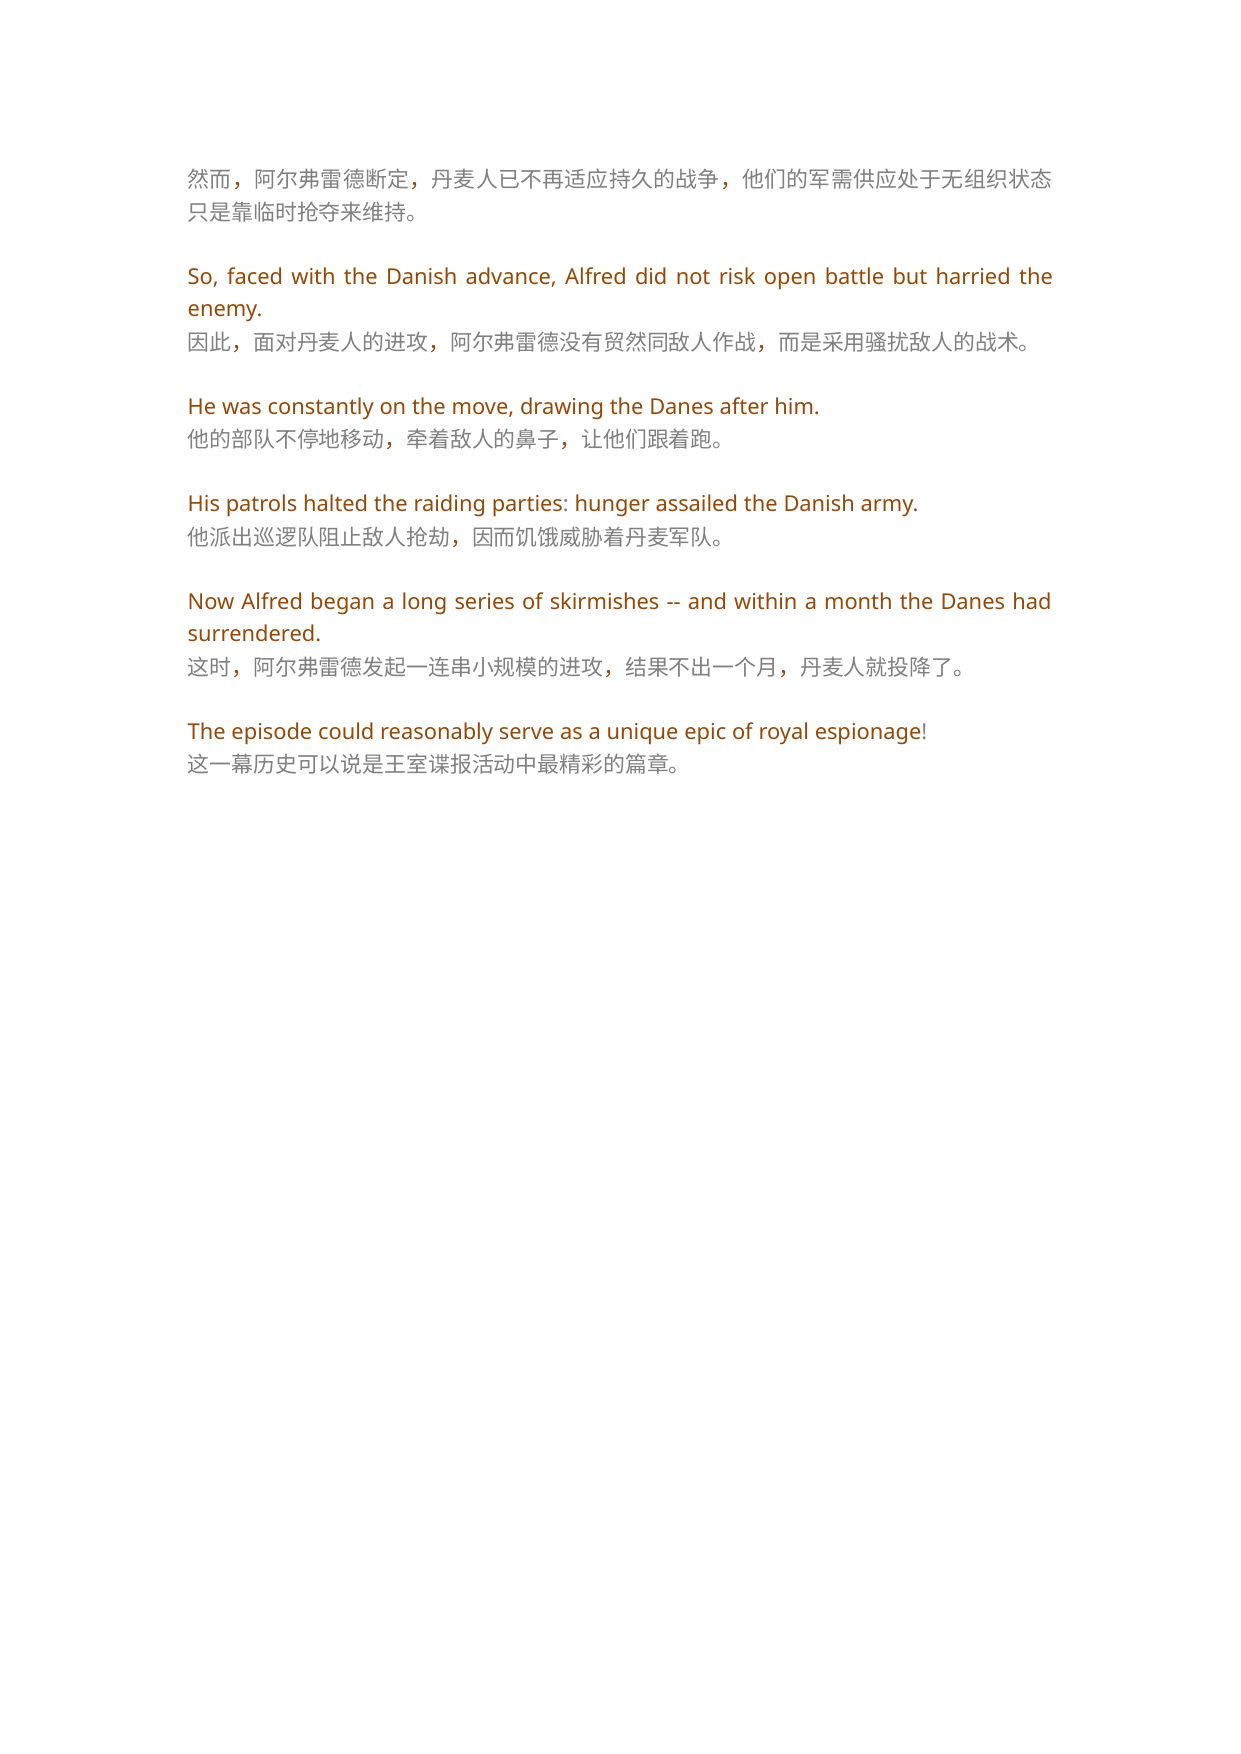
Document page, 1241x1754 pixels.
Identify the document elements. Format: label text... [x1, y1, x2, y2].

text 他派出巡逻队阻止敌人抢劫，因而饥饿威胁着丹麦军队。 [187, 519, 1053, 552]
text 这一幕历史可以说是王室谍报活动中最精彩的篇章。 [187, 747, 1053, 779]
text He was constantly on the move, drawing the Danes after him. [187, 389, 1053, 422]
text So, faced with the Danish advance, Alfred did not risk open battle but harried the enemy. [187, 259, 1053, 324]
text 因此，面对丹麦人的进攻，阿尔弗雷德没有贸然同敌人作战，而是采用骚扰敌人的战术。 [187, 324, 1053, 357]
text Now Alfred began a long series of skirmishes -- and within a month the Danes had surrendered. [187, 584, 1053, 649]
text His patrols halted the raiding parties: hunger assailed the Danish army. [187, 487, 1053, 519]
text The episode could reasonably serve as a unique epic of royal espionage! [187, 714, 1053, 747]
text 他的部队不停地移动，牵着敌人的鼻子，让他们跟着跑。 [187, 422, 1053, 454]
text 这时，阿尔弗雷德发起一连串小规模的进攻，结果不出一个月，丹麦人就投降了。 [187, 649, 1053, 682]
text 然而，阿尔弗雷德断定，丹麦人已不再适应持久的战争，他们的军需供应处于无组织状态，只是靠临时抢夺来维持。 [187, 162, 1053, 227]
